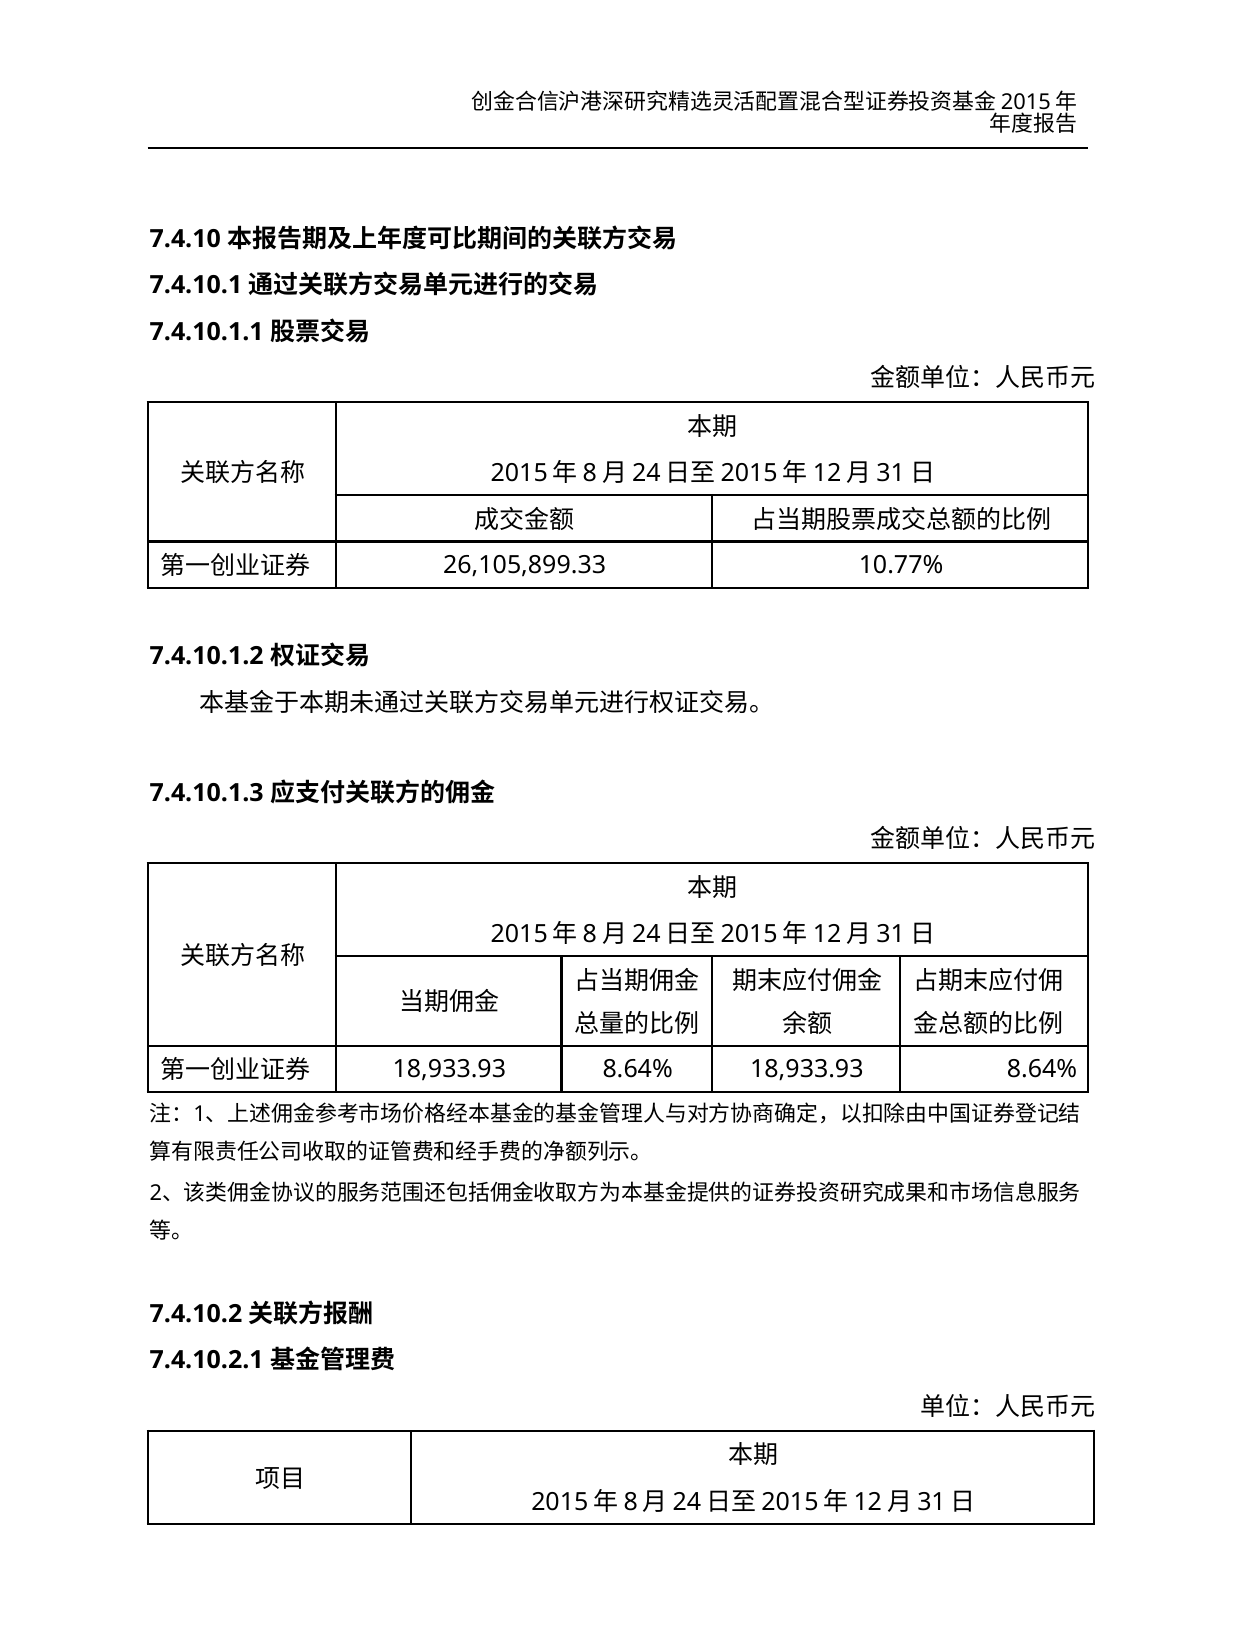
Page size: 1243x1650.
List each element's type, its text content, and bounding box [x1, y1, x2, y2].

table_cell 占期末应付佣金总额的比例 [901, 957, 1087, 1045]
table_cell 期末应付佣金余额 [713, 957, 899, 1045]
table_cell 占当期股票成交总额的比例 [713, 496, 1087, 540]
text 金额单位：人民币元 [149, 358, 1094, 394]
table_cell 10.77% [713, 543, 1087, 587]
table_cell 18,933.93 [337, 1047, 560, 1091]
text 7.4.10.1.2 权证交易 [149, 636, 1094, 672]
table_cell 8.64% [901, 1047, 1087, 1091]
text 2、该类佣金协议的服务范围还包括佣金收取方为本基金提供的证券投资研究成果和市场信息服务等。 [149, 1175, 1094, 1245]
table_cell 8.64% [563, 1047, 711, 1091]
text 7.4.10.1.3 应支付关联方的佣金 [149, 772, 1094, 809]
table_header 本期 2015年8月24日至2015年12月31日 [337, 403, 1087, 494]
table_cell 当期佣金 [337, 957, 560, 1045]
table_cell 成交金额 [337, 496, 711, 540]
text 金额单位：人民币元 [149, 819, 1094, 855]
text 本基金于本期未通过关联方交易单元进行权证交易。 [149, 682, 1094, 718]
text 7.4.10.2.1 基金管理费 [149, 1340, 1094, 1376]
text 单位：人民币元 [149, 1386, 1094, 1422]
text 7.4.10.1.1 股票交易 [149, 311, 1094, 347]
table_header 关联方名称 [149, 864, 335, 1045]
text 注：1、上述佣金参考市场价格经本基金的基金管理人与对方协商确定，以扣除由中国证券登记结算有限责任公司收取的证管费和经手费的净额列示。 [149, 1096, 1094, 1166]
table_cell 第一创业证券 [149, 1047, 335, 1091]
table_cell 26,105,899.33 [337, 543, 711, 587]
table_header 本期 2015年8月24日至2015年12月31日 [337, 864, 1087, 955]
text 7.4.10.1 通过关联方交易单元进行的交易 [149, 265, 1094, 301]
table_cell 占当期佣金总量的比例 [563, 957, 711, 1045]
table_header 本期 2015年8月24日至2015年12月31日 [412, 1432, 1093, 1522]
table_cell 18,933.93 [713, 1047, 899, 1091]
table_header 关联方名称 [149, 403, 335, 540]
table_header 项目 [149, 1432, 410, 1522]
text 7.4.10 本报告期及上年度可比期间的关联方交易 [149, 218, 1094, 254]
text 7.4.10.2 关联方报酬 [149, 1293, 1094, 1329]
table_cell 第一创业证券 [149, 543, 335, 587]
